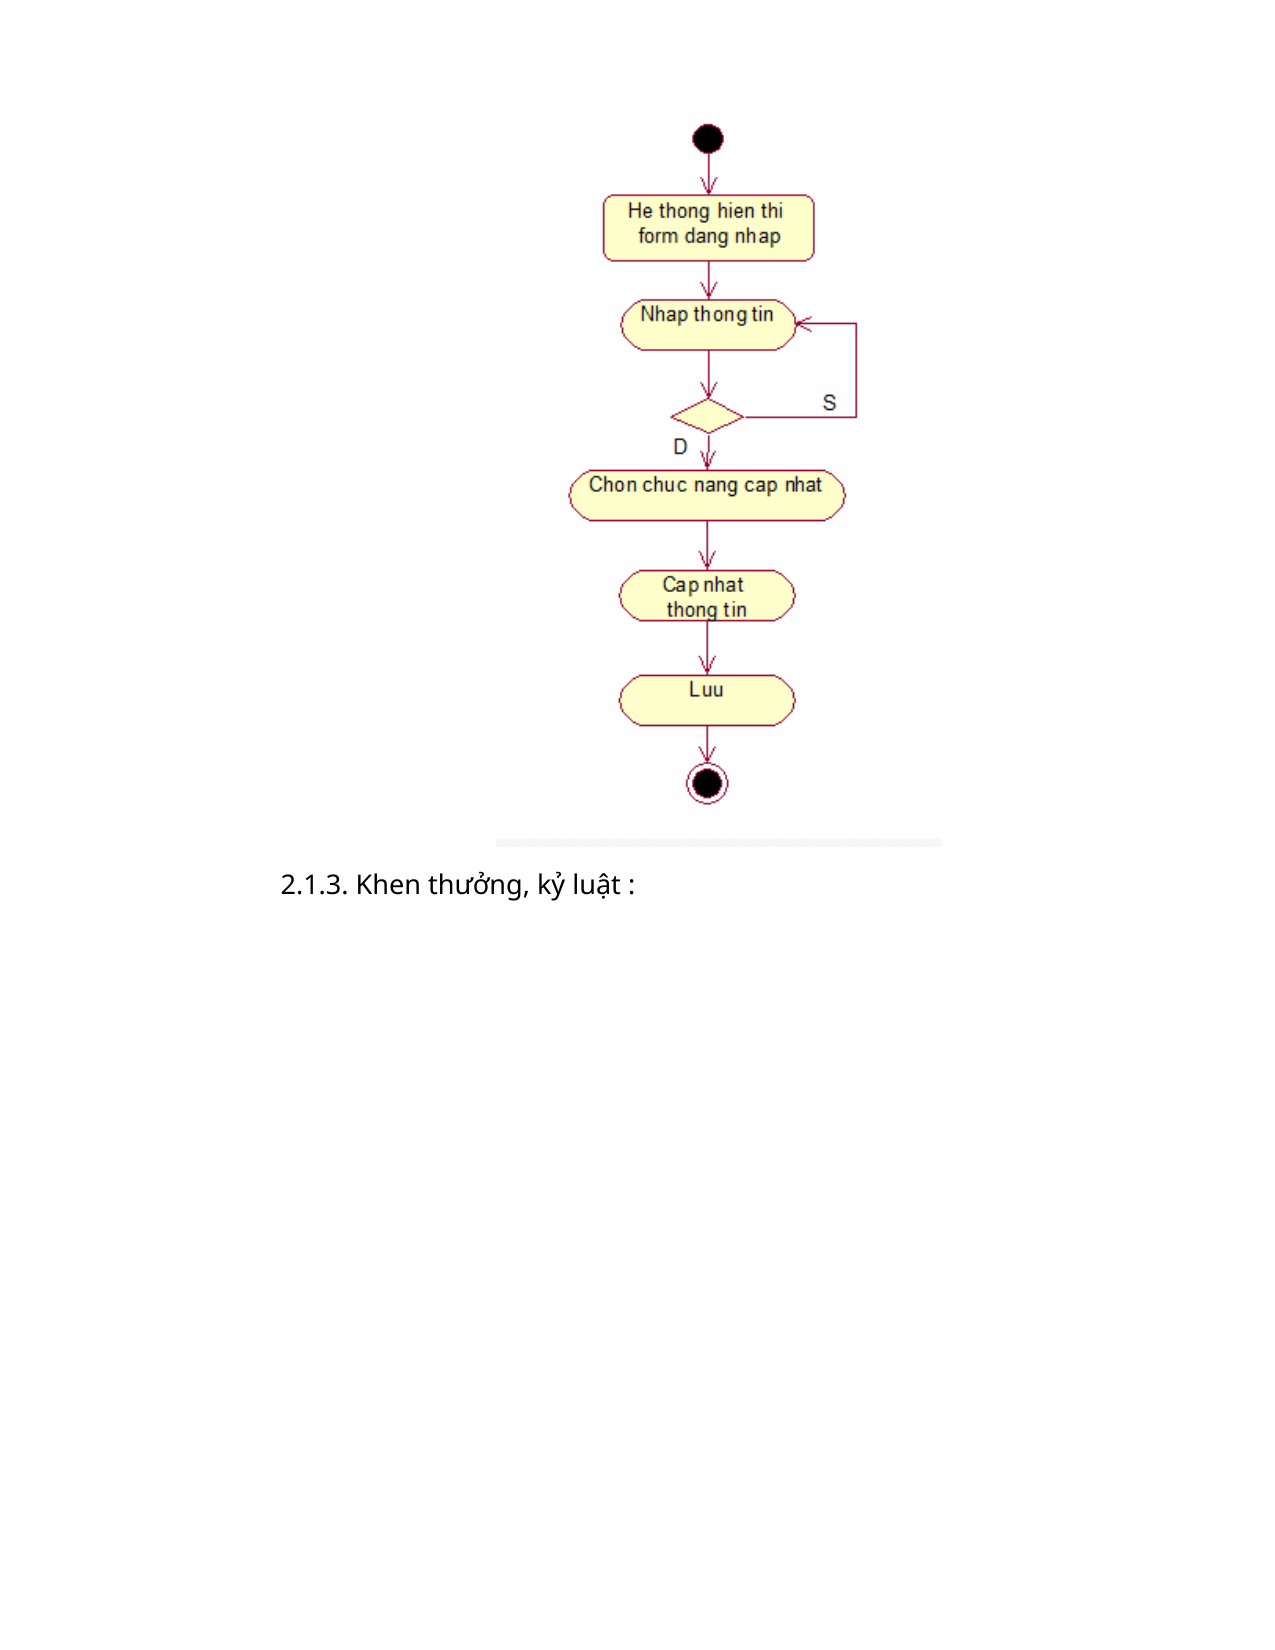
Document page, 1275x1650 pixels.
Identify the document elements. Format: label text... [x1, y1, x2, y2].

list Khen thưởng, kỷ luật : [280, 865, 1157, 902]
picture [496, 118, 942, 847]
